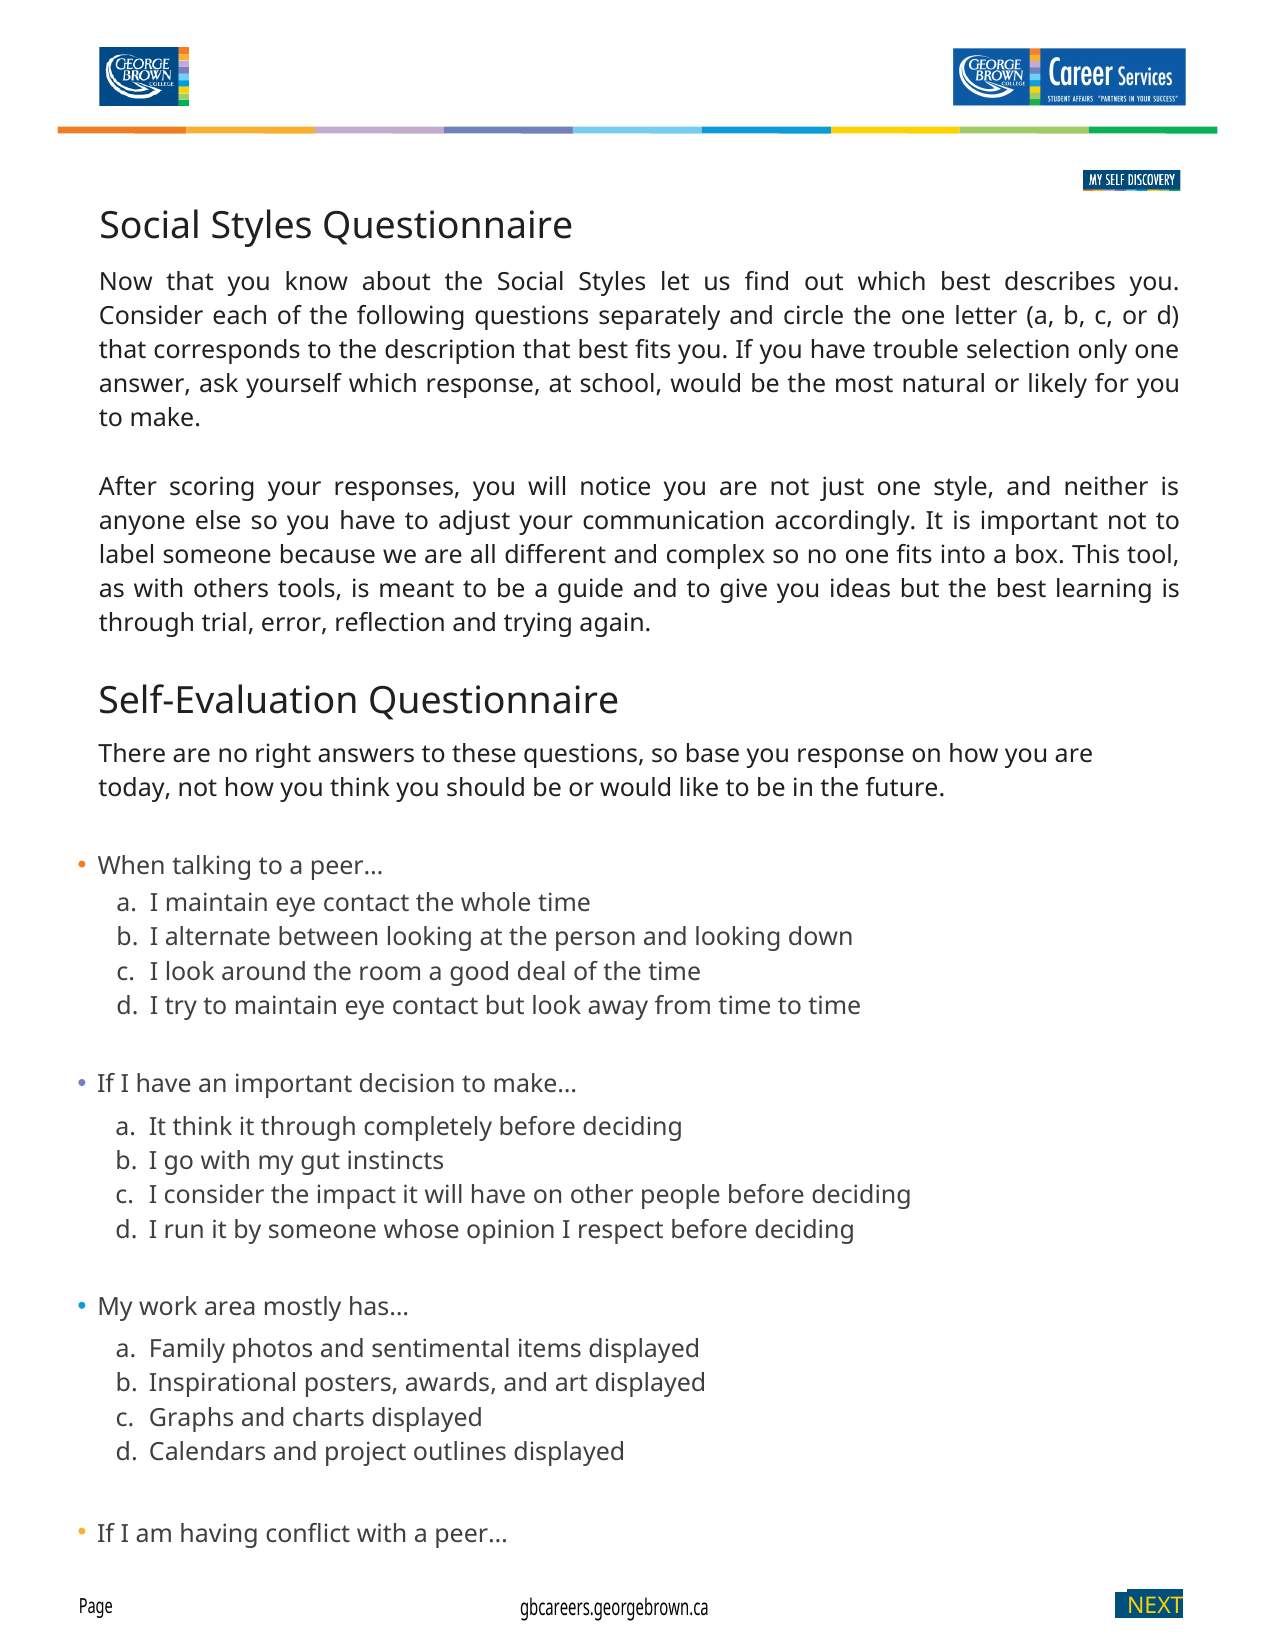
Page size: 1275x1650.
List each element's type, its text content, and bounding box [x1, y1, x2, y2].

list I alternate between looking at the person and looking down [116, 919, 1275, 953]
list I maintain eye contact the whole time [116, 884, 1275, 918]
subtitle Self-Evaluation Questionnaire [98, 673, 1275, 724]
list I run it by someone whose opinion I respect before deciding [115, 1211, 1275, 1246]
list I go with my gut instincts [115, 1143, 1275, 1177]
picture [953, 48, 1187, 106]
list I try to maintain eye contact but look away from time to time [116, 988, 1275, 1022]
list Calendars and project outlines displayed [115, 1434, 1275, 1468]
list I look around the room a good deal of the time [116, 953, 1275, 987]
list Inspirational posters, awards, and art displayed [115, 1365, 1275, 1399]
list I consider the impact it will have on other people before deciding [115, 1177, 1275, 1211]
list It think it through completely before deciding [115, 1108, 1275, 1142]
list Family photos and sentimental items displayed [115, 1331, 1275, 1365]
text If I am having conflict with a peer… [97, 1516, 1275, 1550]
picture [99, 47, 189, 106]
text Now that you know about the Social Styles let us find out which best describes you. Consider each of the following questions separately and circle the one letter (a, b, c, or d) that corresponds to the description that best fits you. If you have trouble selection only one answer, ask yourself which response, at school, would be the most natural or likely for you to make. [99, 263, 1181, 434]
list Graphs and charts displayed [115, 1399, 1275, 1433]
subtitle Social Styles Questionnaire [99, 198, 1275, 249]
picture [1082, 169, 1181, 192]
text My work area mostly has… [97, 1288, 1275, 1322]
text When talking to a peer… [97, 848, 1275, 882]
text If I have an important decision to make… [97, 1066, 1275, 1100]
text After scoring your responses, you will notice you are not just one style, and neither is anyone else so you have to adjust your communication accordingly. It is important not to label someone because we are all different and complex so no one fits into a box. This tool, as with others tools, is meant to be a guide and to give you ideas but the best learning is through trial, error, reflection and trying again. [99, 469, 1181, 639]
text There are no right answers to these questions, so base you response on how you are today, not how you think you should be or would like to be in the future. [98, 736, 1162, 804]
